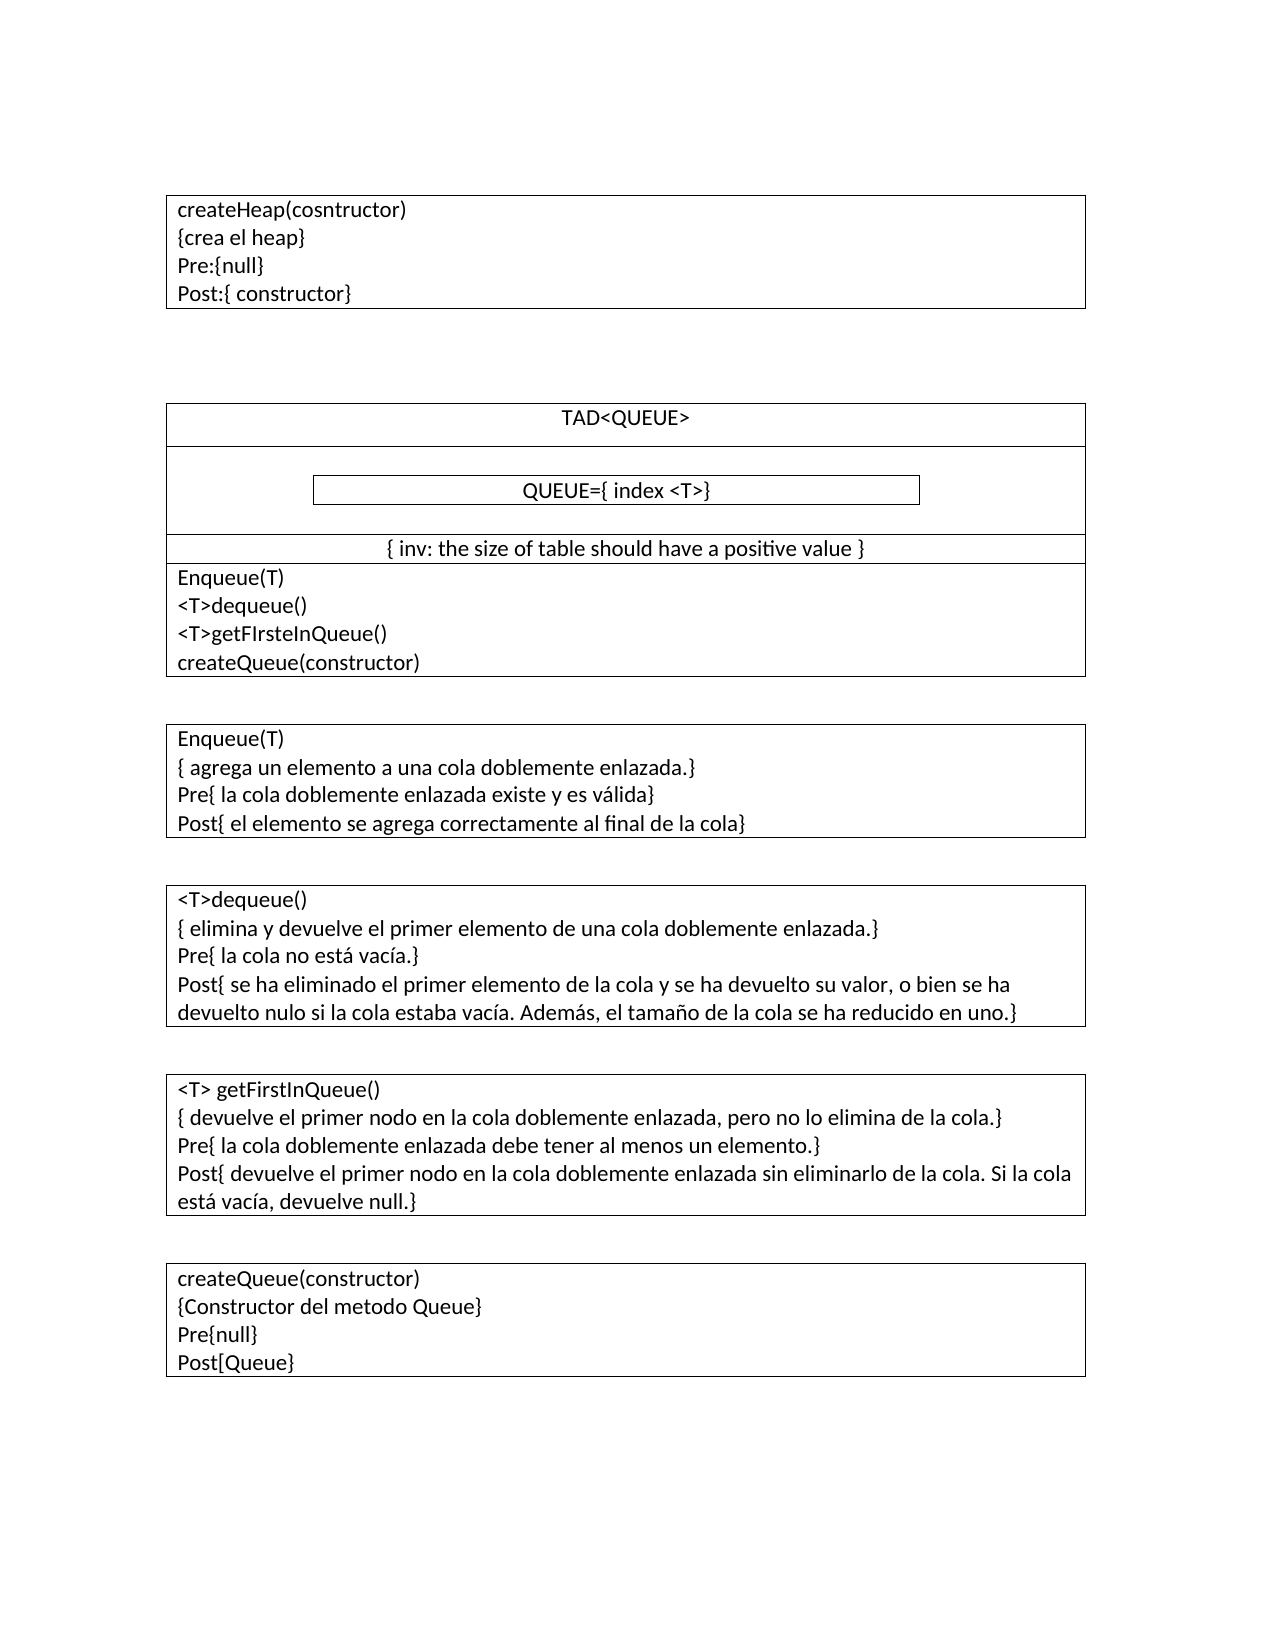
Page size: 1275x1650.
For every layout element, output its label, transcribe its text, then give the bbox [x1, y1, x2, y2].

table_header TAD<QUEUE> [167, 404, 1085, 446]
table_header <T> getFirstInQueue() { devuelve el primer nodo en la cola doblemente enlazada, pero no lo elimina de la cola.} Pre{ la cola doblemente enlazada debe tener al menos un elemento.} Post{ devuelve el primer nodo en la cola doblemente enlazada sin eliminarlo de la cola. Si la cola está vacía, devuelve null.} [167, 1075, 1085, 1215]
table_header <T>dequeue() { elimina y devuelve el primer elemento de una cola doblemente enlazada.} Pre{ la cola no está vacía.} Post{ se ha eliminado el primer elemento de la cola y se ha devuelto su valor, o bien se ha devuelto nulo si la cola estaba vacía. Además, el tamaño de la cola se ha reducido en uno.} [167, 886, 1085, 1026]
table_cell [167, 447, 1085, 533]
table_header Enqueue(T) { agrega un elemento a una cola doblemente enlazada.} Pre{ la cola doblemente enlazada existe y es válida} Post{ el elemento se agrega correctamente al final de la cola} [167, 725, 1085, 837]
table_cell { inv: the size of table should have a positive value } [167, 535, 1085, 562]
table_header createHeap(cosntructor) {crea el heap} Pre:{null} Post:{ constructor} [167, 196, 1085, 308]
table_header createQueue(constructor) {Constructor del metodo Queue} Pre{null} Post[Queue} [167, 1264, 1085, 1376]
table_cell Enqueue(T) <T>dequeue() <T>getFIrsteInQueue() createQueue(constructor) [167, 564, 1085, 676]
